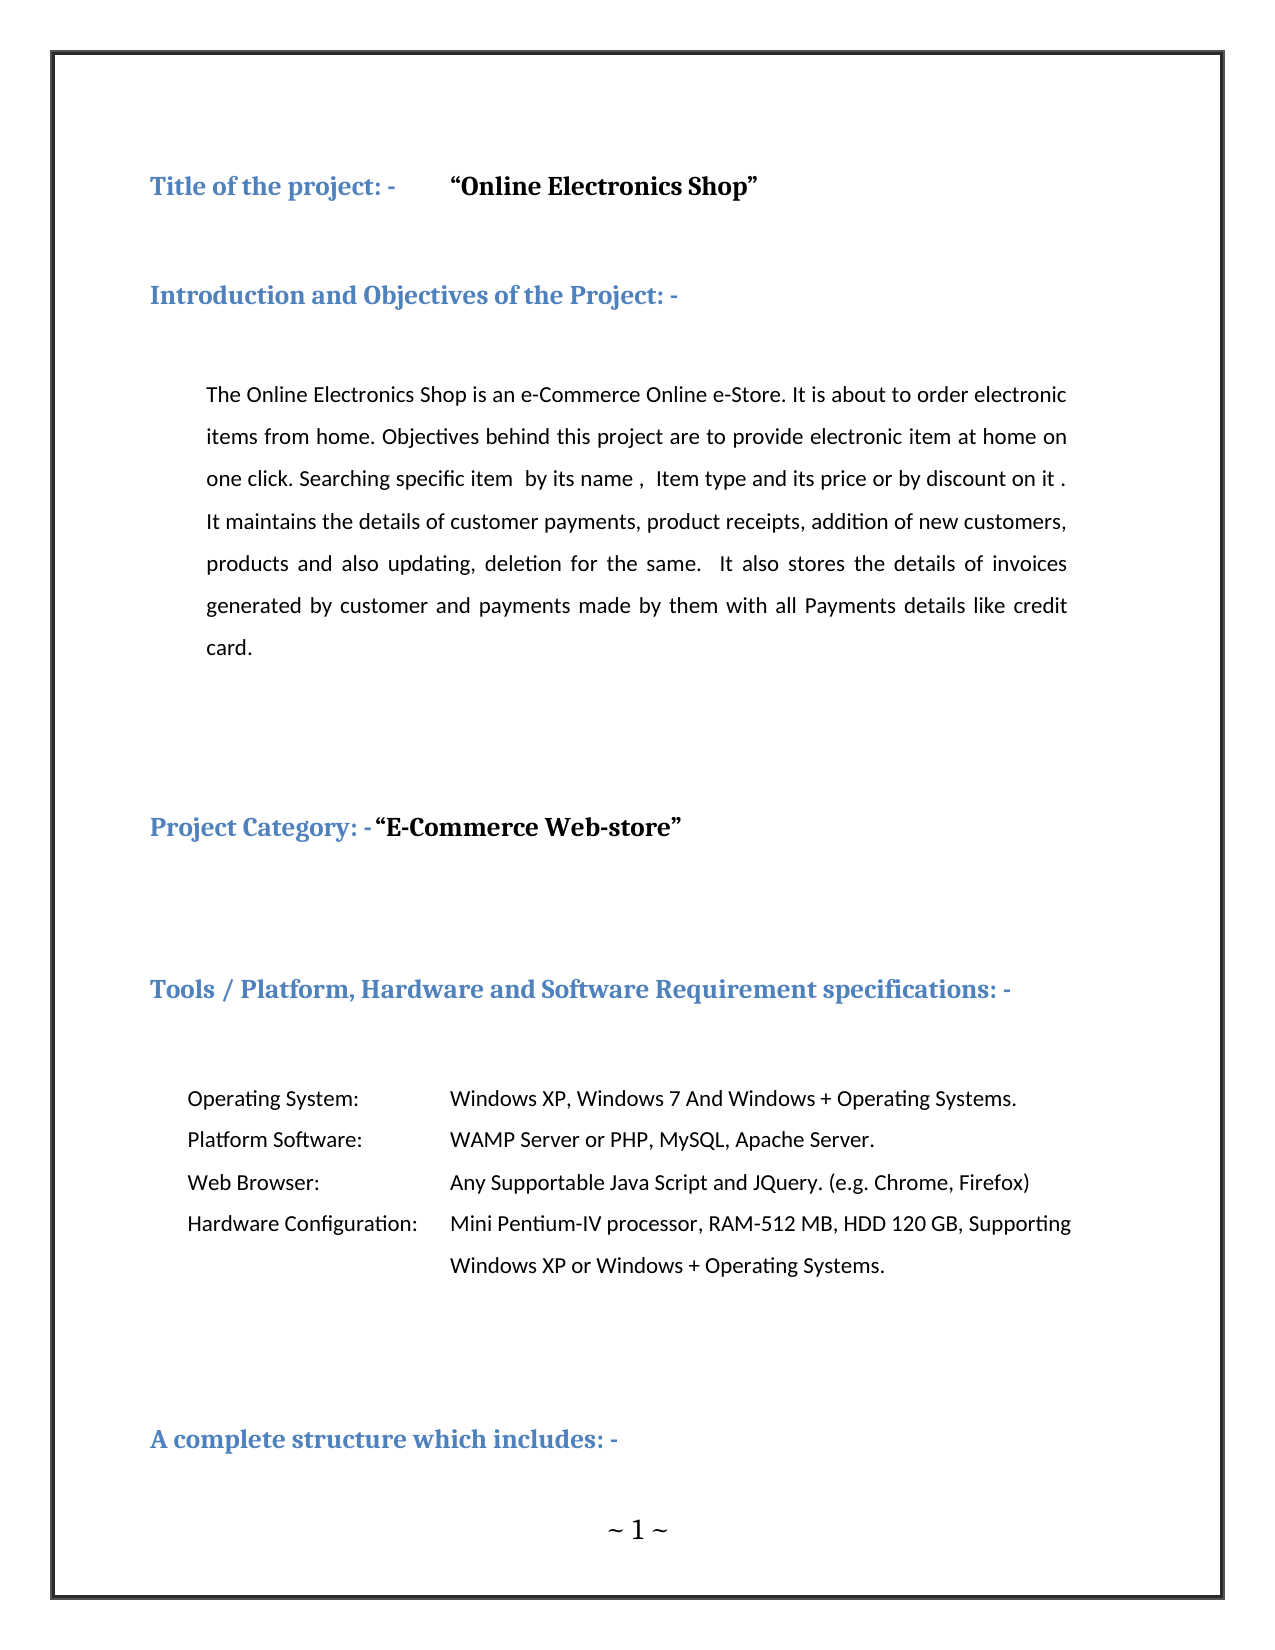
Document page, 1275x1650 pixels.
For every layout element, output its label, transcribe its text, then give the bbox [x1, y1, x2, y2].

subtitle Tools / Platform, Hardware and Software Requirement specifications: - [150, 974, 1125, 1005]
text The Online Electronics Shop is an e-Commerce Online e-Store. It is about to order electronic items from home. Objectives behind this project are to provide electronic item at home on one click. Searching specific item by its name , Item type and its price or by discount on it . It maintains the details of customer payments, product receipts, addition of new customers, products and also updating, deletion for the same. It also stores the details of invoices generated by customer and payments made by them with all Payments details like credit card. [206, 380, 1069, 661]
subtitle Project Category: - “E-Commerce Web-store” [150, 812, 1125, 843]
text Platform Software: WAMP Server or PHP, MySQL, Apache Server. [187, 1126, 1125, 1154]
text Web Browser: Any Supportable Java Script and JQuery. (e.g. Chrome, Firefox) [187, 1168, 1125, 1196]
subtitle Introduction and Objectives of the Project: - [150, 280, 1125, 311]
text Operating System: Windows XP, Windows 7 And Windows + Operating Systems. [187, 1084, 1125, 1112]
subtitle Title of the project: - “Online Electronics Shop” [150, 171, 1125, 202]
text Hardware Configuration: Mini Pentium-IV processor, RAM-512 MB, HDD 120 GB, Supporting Windows XP or Windows + Operating Systems. [187, 1209, 1125, 1279]
subtitle A complete structure which includes: - [150, 1424, 1125, 1455]
